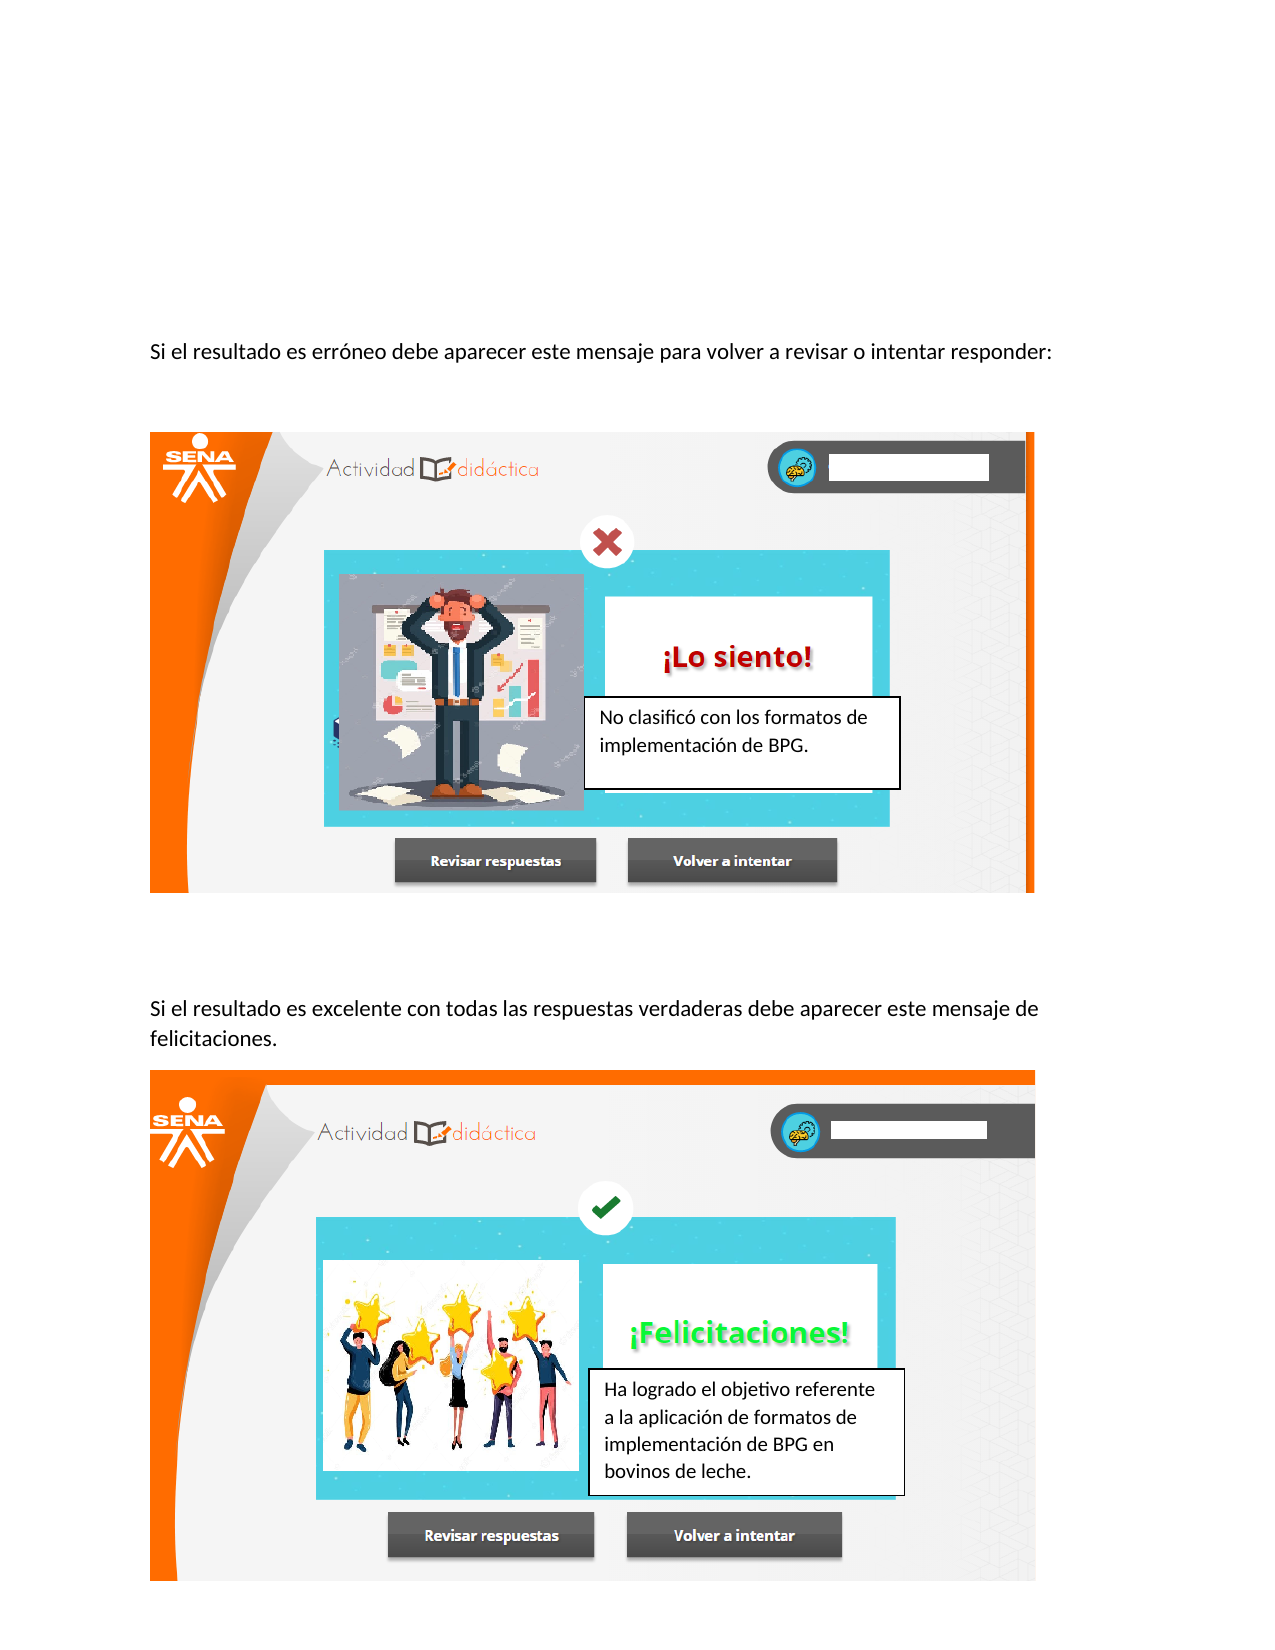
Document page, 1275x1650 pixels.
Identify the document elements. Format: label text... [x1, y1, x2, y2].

picture [150, 1070, 1035, 1581]
picture [150, 432, 1035, 893]
text Si el resultado es excelente con todas las respuestas verdaderas debe aparecer este mensaje de felicitaciones. [150, 994, 1125, 1052]
text Si el resultado es erróneo debe aparecer este mensaje para volver a revisar o intentar responder: [150, 337, 1125, 366]
